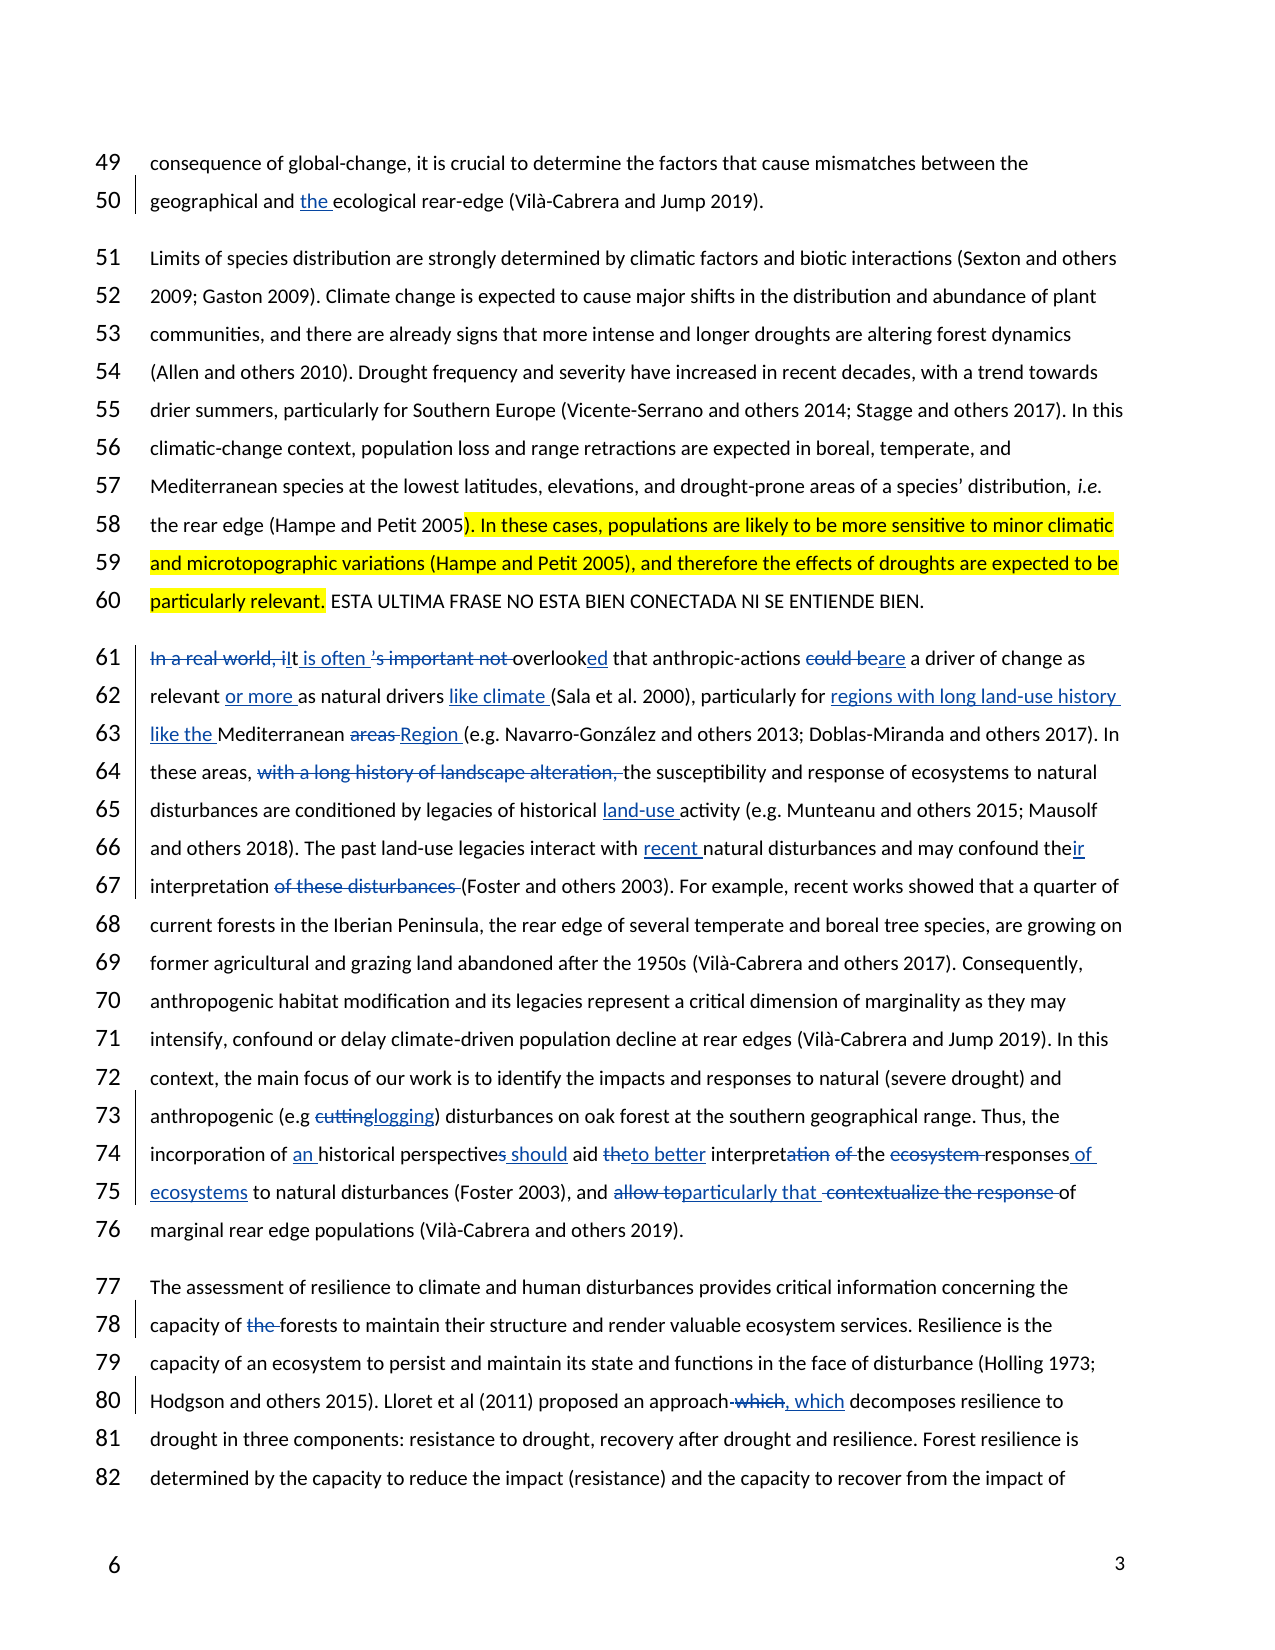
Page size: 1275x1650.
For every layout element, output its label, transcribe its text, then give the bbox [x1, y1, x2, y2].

text toverlook that anthropic-actions a driver of change as relevant as natural drivers (Sala et al. 2000), particularly for Mediterranean (e.g. Navarro-González and others 2013; Doblas-Miranda and others 2017). In these areas, the susceptibility and response of ecosystems to natural disturbances are conditioned by legacies of historical activity (e.g. Munteanu and others 2015; Mausolf and others 2018). The past land-use legacies interact with natural disturbances and may confound the interpretation (Foster and others 2003). For example, recent works showed that a quarter of current forests in the Iberian Peninsula, the rear edge of several temperate and boreal tree species, are growing on former agricultural and grazing land abandoned after the 1950s (Vilà-Cabrera and others 2017). Consequently, anthropogenic habitat modification and its legacies represent a critical dimension of marginality as they may intensify, confound or delay climate‐driven population decline at rear edges (Vilà-Cabrera and Jump 2019). In this context, the main focus of our work is to identify the impacts and responses to natural (severe drought) and anthropogenic (e.g ) disturbances on oak forest at the southern geographical range. Thus, the incorporation of historical perspective aid interpret the responses to natural disturbances (Foster 2003), and of marginal rear edge populations (Vilà-Cabrera and others 2019). [150, 645, 1125, 1243]
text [150, 1274, 1125, 1490]
text Limits of species distribution are strongly determined by climatic factors and biotic interactions (Sexton and others 2009; Gaston 2009). Climate change is expected to cause major shifts in the distribution and abundance of plant communities, and there are already signs that more intense and longer droughts are altering forest dynamics (Allen and others 2010). Drought frequency and severity have increased in recent decades, with a trend towards drier summers, particularly for Southern Europe (Vicente-Serrano and others 2014; Stagge and others 2017). In this climatic-change context, population loss and range retractions are expected in boreal, temperate, and Mediterranean species at the lowest latitudes, elevations, and drought-prone areas of a species’ distribution, i.e. the rear edge (Hampe and Petit 2005). In these cases, populations are likely to be more sensitive to minor climatic and microtopographic variations (Hampe and Petit 2005), and therefore the effects of droughts are expected to be particularly relevant. ESTA ULTIMA FRASE NO ESTA BIEN CONECTADA NI SE ENTIENDE BIEN. [150, 245, 1125, 613]
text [150, 150, 1125, 213]
